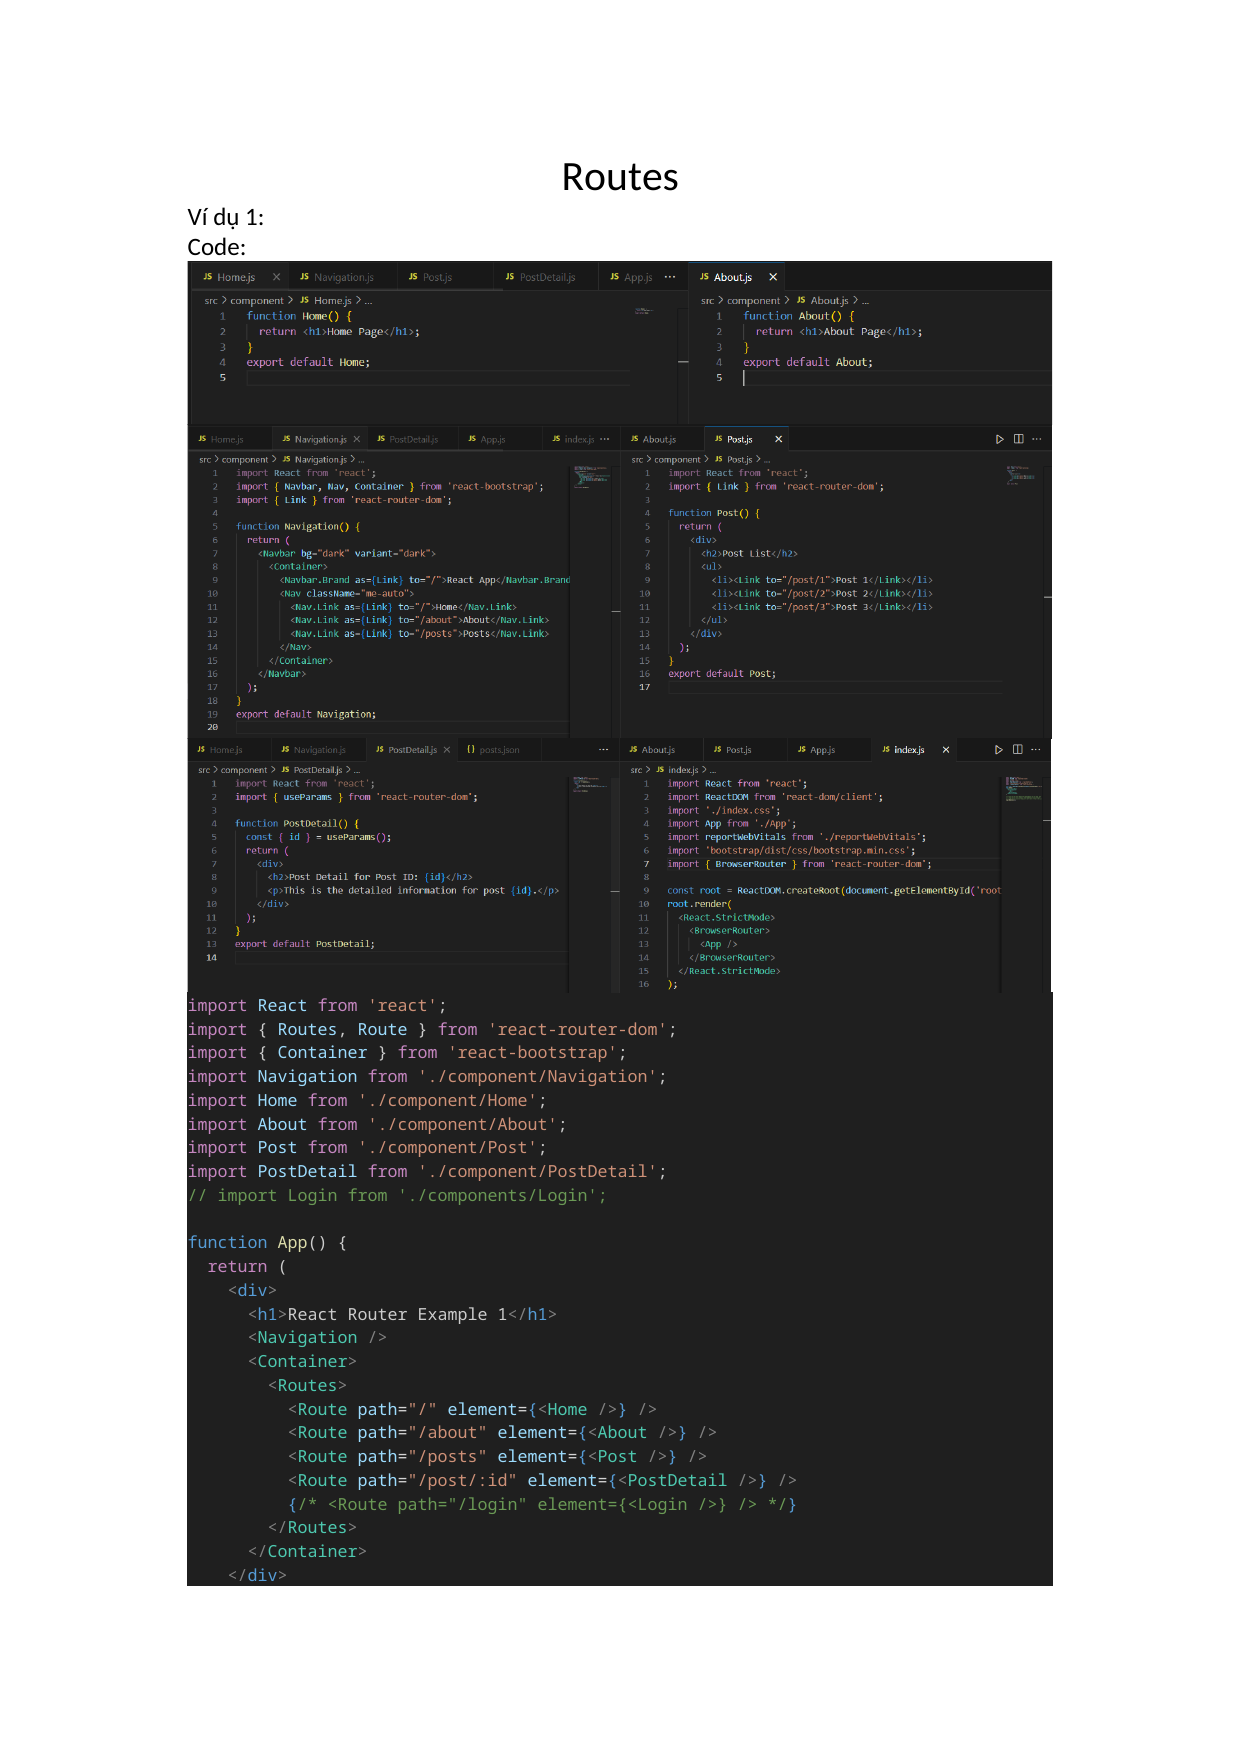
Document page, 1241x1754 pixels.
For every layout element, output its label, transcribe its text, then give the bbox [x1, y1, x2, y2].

text Routes [187, 150, 1053, 201]
text <Route path="/posts" element={<Post />} /> [187, 1444, 1053, 1467]
text <Route path="/" element={<Home />} /> [187, 1396, 1053, 1420]
picture [187, 261, 1053, 993]
text import Navigation from './component/Navigation'; [187, 1064, 1053, 1087]
text import Home from './component/Home'; [187, 1087, 1053, 1111]
text import { Container } from 'react-bootstrap'; [187, 1040, 1053, 1064]
text <Route path="/about" element={<About />} /> [187, 1420, 1053, 1444]
text <Navigation /> [187, 1325, 1053, 1349]
text <h1>React Router Example 1</h1> [187, 1301, 1053, 1325]
text import About from './component/About'; [187, 1111, 1053, 1135]
text return ( [187, 1254, 1053, 1277]
text <Route path="/post/:id" element={<PostDetail />} /> [187, 1467, 1053, 1491]
text </Routes> [187, 1515, 1053, 1539]
text Ví dụ 1: [187, 201, 1053, 231]
text import PostDetail from './component/PostDetail'; [187, 1159, 1053, 1182]
text import Post from './component/Post'; [187, 1135, 1053, 1159]
text Code: [187, 231, 1053, 261]
text <div> [187, 1277, 1053, 1301]
text function App() { [187, 1230, 1053, 1254]
text </Container> [187, 1539, 1053, 1562]
text {/* <Route path="/login" element={<Login />} /> */} [187, 1491, 1053, 1515]
text <Container> [187, 1349, 1053, 1372]
text import React from 'react'; [187, 992, 1053, 1016]
text import { Routes, Route } from 'react-router-dom'; [187, 1016, 1053, 1040]
text </div> [187, 1562, 1053, 1586]
text // import Login from './components/Login'; [187, 1182, 1053, 1206]
text <Routes> [187, 1372, 1053, 1396]
